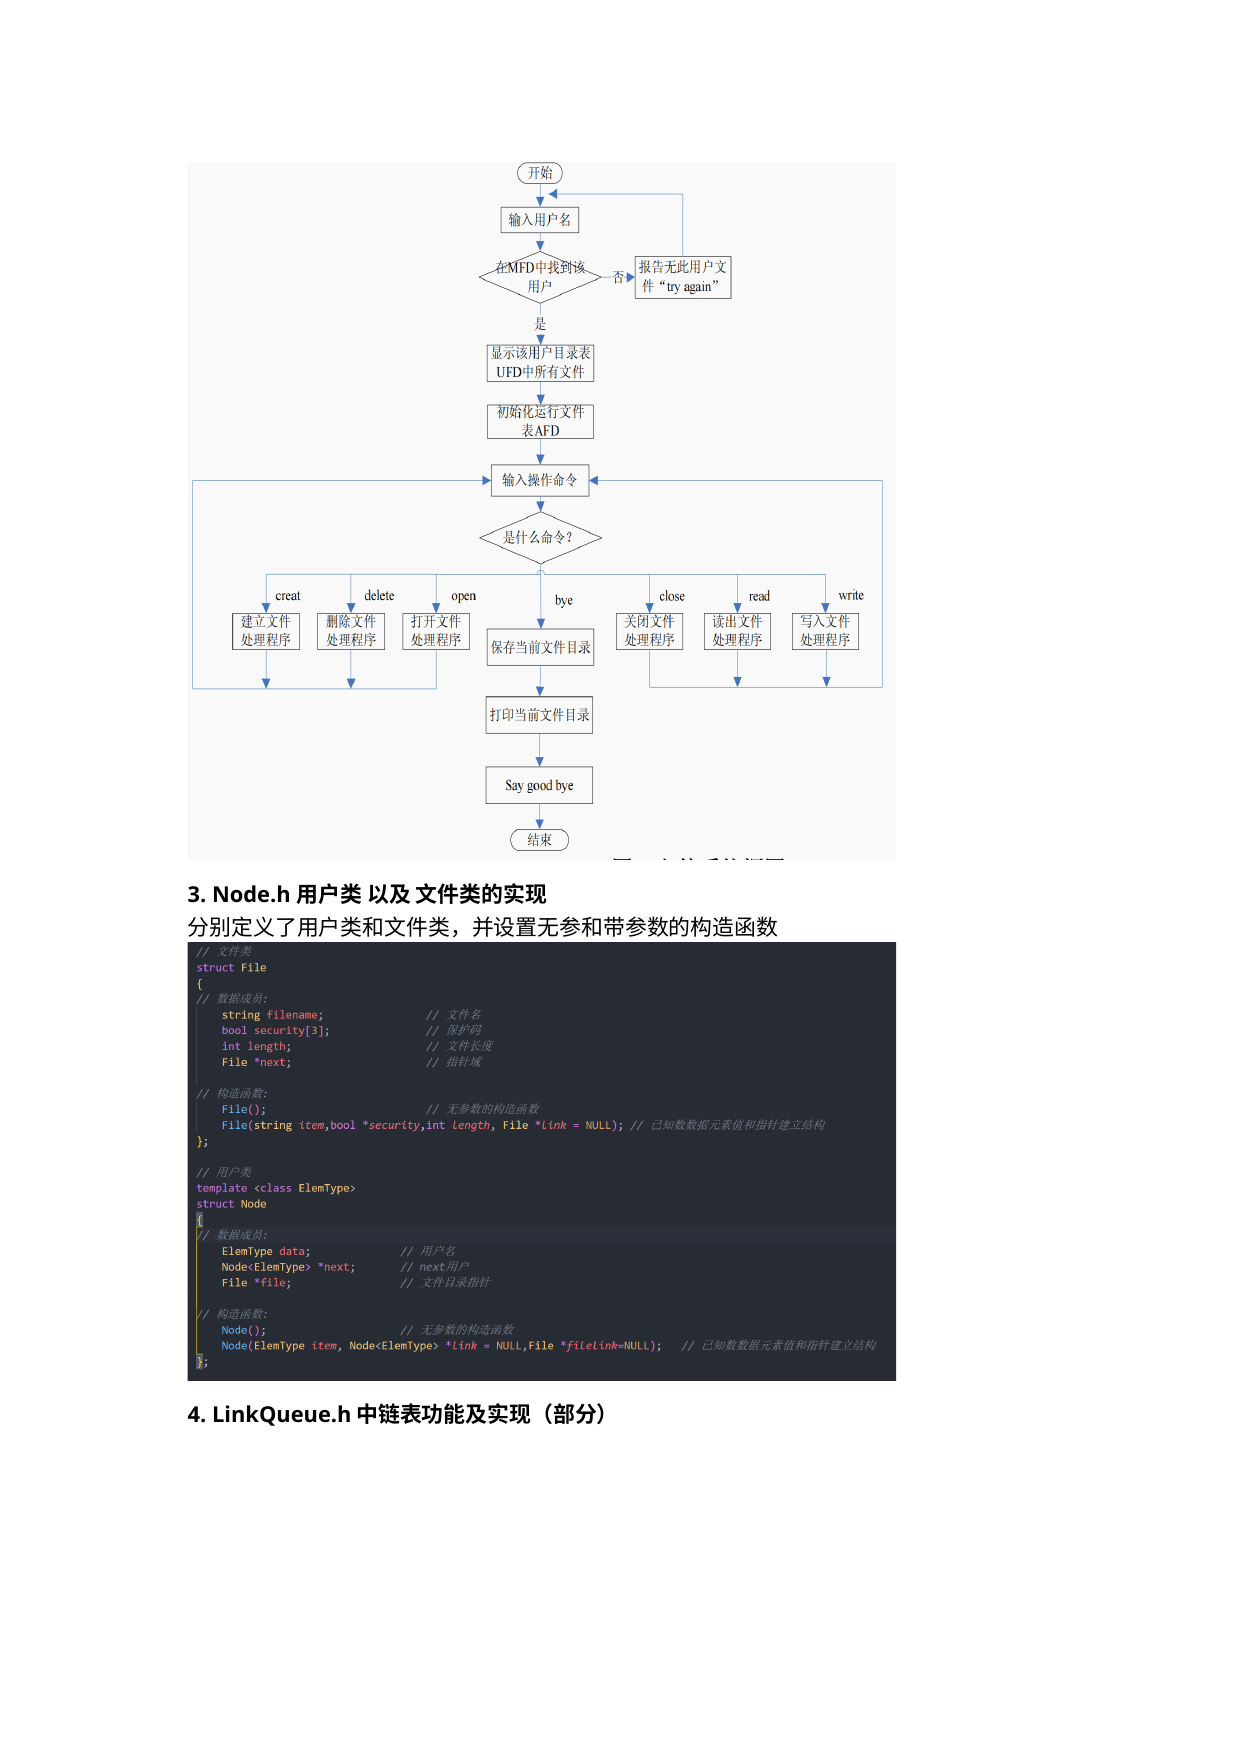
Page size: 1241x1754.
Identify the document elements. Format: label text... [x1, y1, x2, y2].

text 4. LinkQueue.h中链表功能及实现（部分） [187, 1397, 1053, 1429]
picture [187, 162, 897, 860]
text 3. Node.h 用户类 以及 文件类的实现 [187, 877, 1053, 909]
text 分别定义了用户类和文件类，并设置无参和带参数的构造函数 [187, 909, 1053, 942]
picture [187, 942, 897, 1381]
